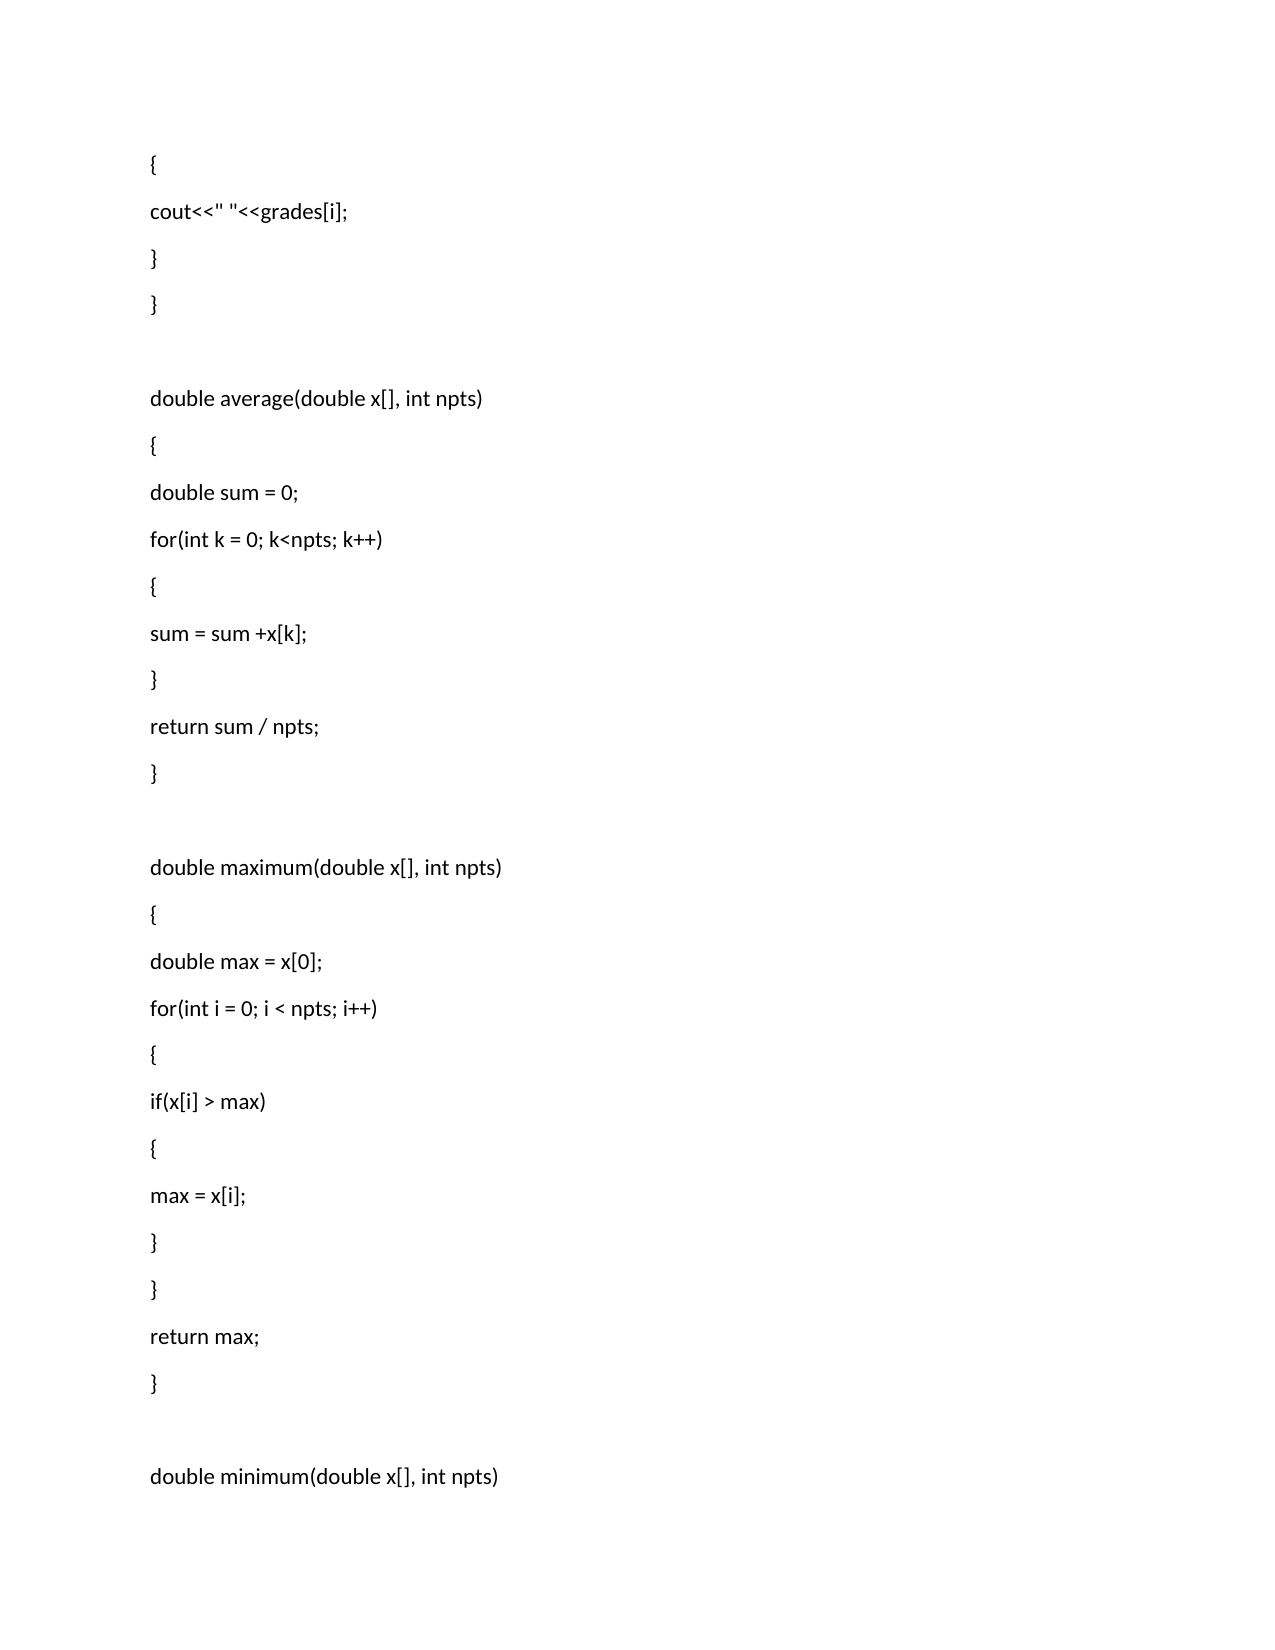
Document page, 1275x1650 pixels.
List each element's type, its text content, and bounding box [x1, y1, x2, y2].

text } [150, 759, 1125, 787]
text } [150, 1275, 1125, 1303]
text { [150, 900, 1125, 928]
text } [150, 1369, 1125, 1397]
text { [150, 150, 1125, 178]
text cout<<" "<<grades[i]; [150, 197, 1125, 225]
text for(int k = 0; k<npts; k++) [150, 525, 1125, 553]
text double sum = 0; [150, 478, 1125, 506]
text double minimum(double x[], int npts) [150, 1462, 1125, 1491]
text { [150, 1134, 1125, 1162]
text { [150, 572, 1125, 600]
text double max = x[0]; [150, 947, 1125, 975]
text double average(double x[], int npts) [150, 384, 1125, 412]
text sum = sum +x[k]; [150, 619, 1125, 647]
text { [150, 431, 1125, 459]
text max = x[i]; [150, 1181, 1125, 1209]
text return max; [150, 1322, 1125, 1350]
text for(int i = 0; i < npts; i++) [150, 994, 1125, 1022]
text } [150, 244, 1125, 272]
text } [150, 666, 1125, 694]
text if(x[i] > max) [150, 1087, 1125, 1116]
text } [150, 291, 1125, 319]
text double maximum(double x[], int npts) [150, 853, 1125, 881]
text } [150, 1228, 1125, 1256]
text return sum / npts; [150, 712, 1125, 741]
text { [150, 1041, 1125, 1069]
